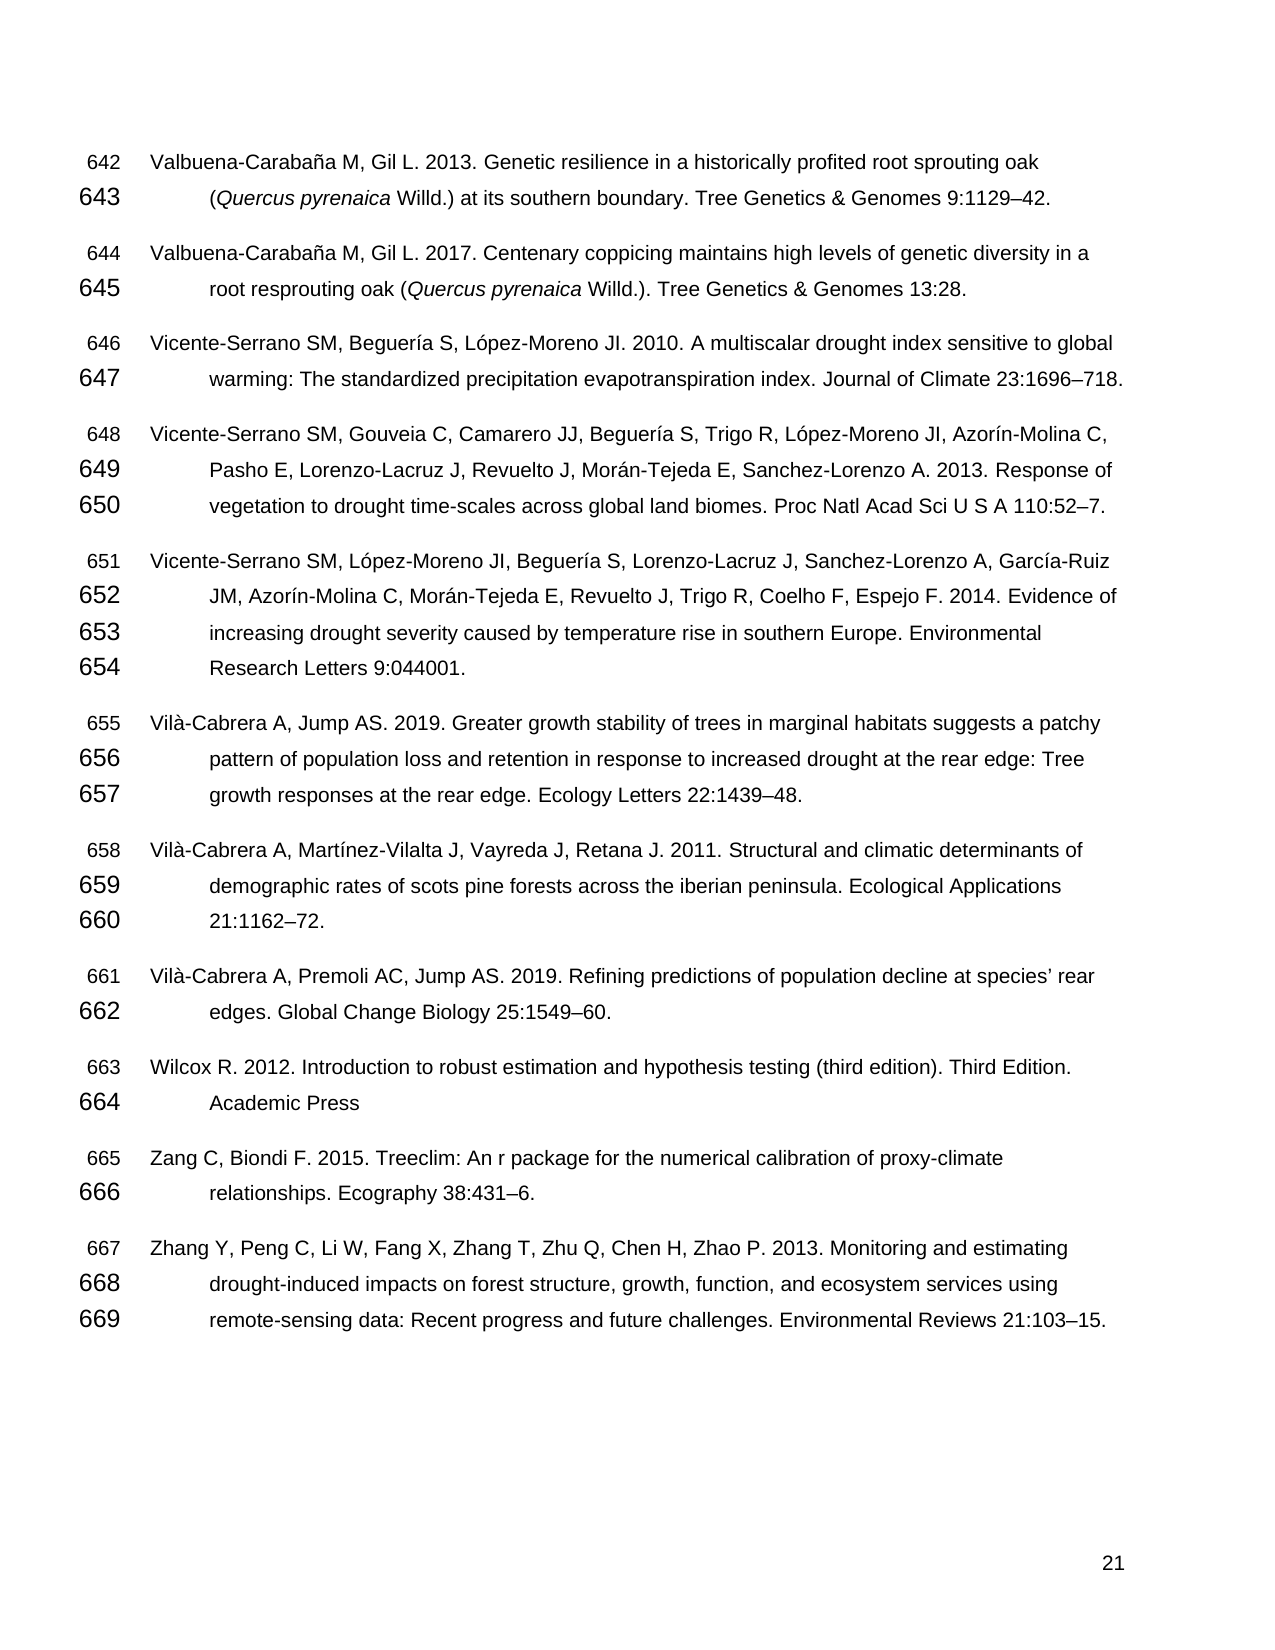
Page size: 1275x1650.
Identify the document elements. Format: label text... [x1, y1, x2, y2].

text Vilà-Cabrera A, Premoli AC, Jump AS. 2019. Refining predictions of population decline at species’ rear edges. Global Change Biology 25:1549–60. [150, 964, 1125, 1024]
text Zhang Y, Peng C, Li W, Fang X, Zhang T, Zhu Q, Chen H, Zhao P. 2013. Monitoring and estimating drought-induced impacts on forest structure, growth, function, and ecosystem services using remote-sensing data: Recent progress and future challenges. Environmental Reviews 21:103–15. [150, 1236, 1125, 1332]
text Vilà-Cabrera A, Martínez-Vilalta J, Vayreda J, Retana J. 2011. Structural and climatic determinants of demographic rates of scots pine forests across the iberian peninsula. Ecological Applications 21:1162–72. [150, 837, 1125, 933]
text Vicente-Serrano SM, López-Moreno JI, Beguería S, Lorenzo-Lacruz J, Sanchez-Lorenzo A, García-Ruiz JM, Azorín-Molina C, Morán-Tejeda E, Revuelto J, Trigo R, Coelho F, Espejo F. 2014. Evidence of increasing drought severity caused by temperature rise in southern Europe. Environmental Research Letters 9:044001. [150, 548, 1125, 680]
text Vicente-Serrano SM, Gouveia C, Camarero JJ, Beguería S, Trigo R, López-Moreno JI, Azorín-Molina C, Pasho E, Lorenzo-Lacruz J, Revuelto J, Morán-Tejeda E, Sanchez-Lorenzo A. 2013. Response of vegetation to drought time-scales across global land biomes. Proc Natl Acad Sci U S A 110:52–7. [150, 422, 1125, 518]
text Vilà-Cabrera A, Jump AS. 2019. Greater growth stability of trees in marginal habitats suggests a patchy pattern of population loss and retention in response to increased drought at the rear edge: Tree growth responses at the rear edge. Ecology Letters 22:1439–48. [150, 711, 1125, 807]
text Zang C, Biondi F. 2015. Treeclim: An r package for the numerical calibration of proxy-climate relationships. Ecography 38:431–6. [150, 1145, 1125, 1205]
text Valbuena-Carabaña M, Gil L. 2013. Genetic resilience in a historically profited root sprouting oak (Quercus pyrenaica Willd.) at its southern boundary. Tree Genetics & Genomes 9:1129–42. [150, 150, 1125, 210]
text Valbuena-Carabaña M, Gil L. 2017. Centenary coppicing maintains high levels of genetic diversity in a root resprouting oak (Quercus pyrenaica Willd.). Tree Genetics & Genomes 13:28. [150, 241, 1125, 301]
text Wilcox R. 2012. Introduction to robust estimation and hypothesis testing (third edition). Third Edition. Academic Press [150, 1055, 1125, 1114]
text Vicente-Serrano SM, Beguería S, López-Moreno JI. 2010. A multiscalar drought index sensitive to global warming: The standardized precipitation evapotranspiration index. Journal of Climate 23:1696–718. [150, 331, 1125, 391]
